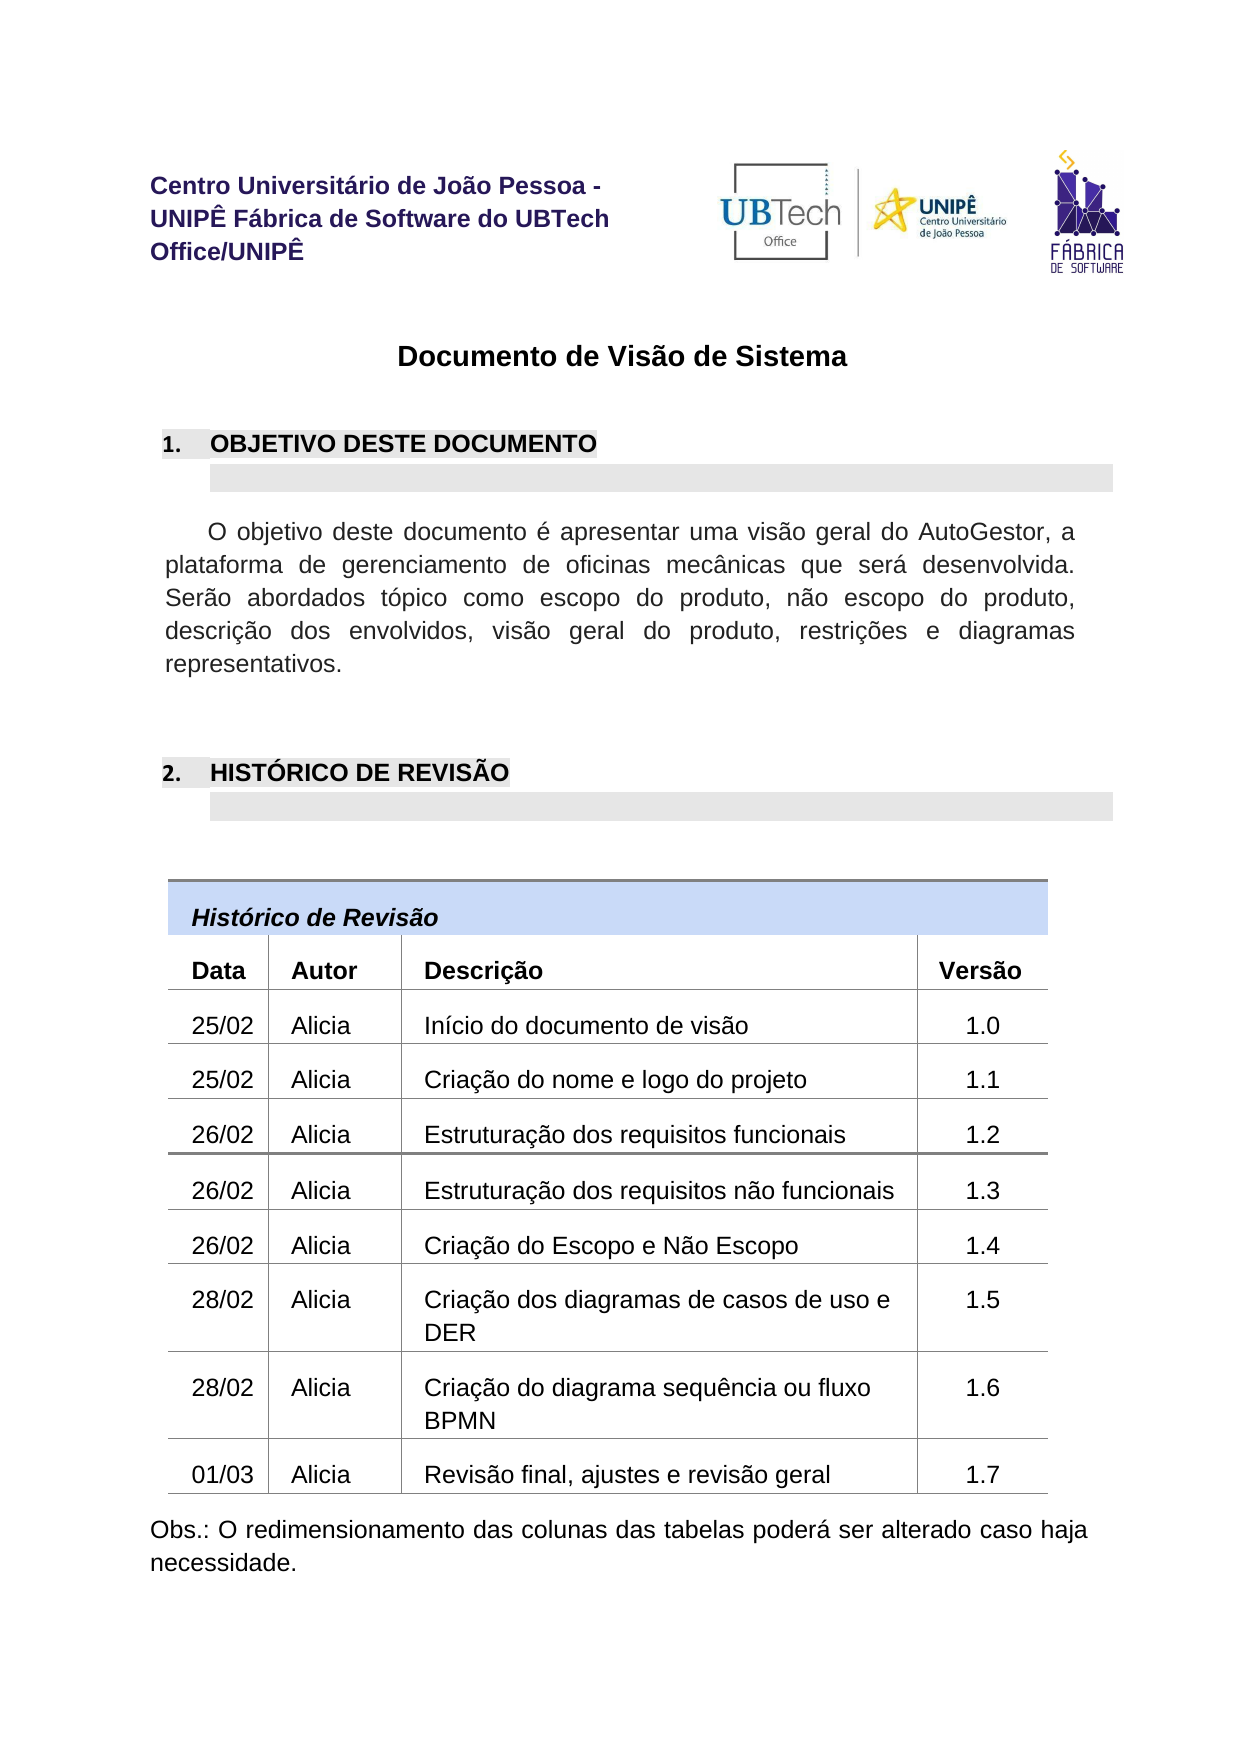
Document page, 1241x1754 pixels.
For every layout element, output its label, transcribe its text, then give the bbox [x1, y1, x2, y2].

table_cell 01/03 [168, 1439, 268, 1493]
table_cell 28/02 [168, 1264, 268, 1351]
table_cell Alicia [269, 990, 401, 1043]
title Documento de Visão de Sistema [327, 339, 917, 373]
table_cell 1.0 [918, 990, 1048, 1043]
table_cell Estruturação dos requisitos não funcionais [402, 1155, 917, 1209]
table_cell Criação do diagrama sequência ou fluxo BPMN [402, 1352, 917, 1438]
table_cell Data [168, 935, 268, 989]
table_cell Criação do Escopo e Não Escopo [402, 1210, 917, 1263]
text O objetivo deste documento é apresentar uma visão geral do AutoGestor, a plataforma de gerenciamento de oficinas mecânicas que será desenvolvida. Serão abordados tópico como escopo do produto, não escopo do produto, descrição dos envolvidos, visão geral do produto, restrições e diagramas representativos. [165, 517, 1077, 678]
text Centro Universitário de João Pessoa - UNIPÊ Fábrica de Software do UBTech Office/UNIPÊ [150, 171, 641, 266]
table_cell 1.7 [918, 1439, 1048, 1493]
table_cell 26/02 [168, 1155, 268, 1209]
table_cell Alicia [269, 1264, 401, 1351]
table_cell 1.5 [918, 1264, 1048, 1351]
table_cell Início do documento de visão [402, 990, 917, 1043]
table_cell Criação do nome e logo do projeto [402, 1044, 917, 1098]
table_cell Criação dos diagramas de casos de uso e DER [402, 1264, 917, 1351]
subtitle OBJETIVO DESTE DOCUMENTO [162, 429, 1090, 492]
picture [717, 162, 1008, 263]
table_header Histórico de Revisão [168, 882, 1048, 935]
subtitle HISTÓRICO DE REVISÃO [162, 757, 1090, 821]
table_cell 1.2 [918, 1099, 1048, 1152]
table_cell Alicia [269, 1210, 401, 1263]
table_cell 25/02 [168, 1044, 268, 1098]
table_cell 1.3 [918, 1155, 1048, 1209]
table_cell 26/02 [168, 1099, 268, 1152]
table_cell Estruturação dos requisitos funcionais [402, 1099, 917, 1152]
table_cell Autor [269, 935, 401, 989]
table_cell 25/02 [168, 990, 268, 1043]
picture [1050, 150, 1124, 275]
table_cell 26/02 [168, 1210, 268, 1263]
table_cell Descrição [402, 935, 917, 989]
table_cell Alicia [269, 1352, 401, 1438]
table_cell Alicia [269, 1155, 401, 1209]
table_cell 28/02 [168, 1352, 268, 1438]
table_cell 1.1 [918, 1044, 1048, 1098]
table_cell Revisão final, ajustes e revisão geral [402, 1439, 917, 1493]
table_cell 1.6 [918, 1352, 1048, 1438]
table_cell 1.4 [918, 1210, 1048, 1263]
table_cell Versão [918, 935, 1048, 989]
text Obs.: O redimensionamento das colunas das tabelas poderá ser alterado caso haja necessidade. [150, 1514, 1090, 1576]
table_cell Alicia [269, 1044, 401, 1098]
table_cell Alicia [269, 1439, 401, 1493]
table_cell Alicia [269, 1099, 401, 1152]
